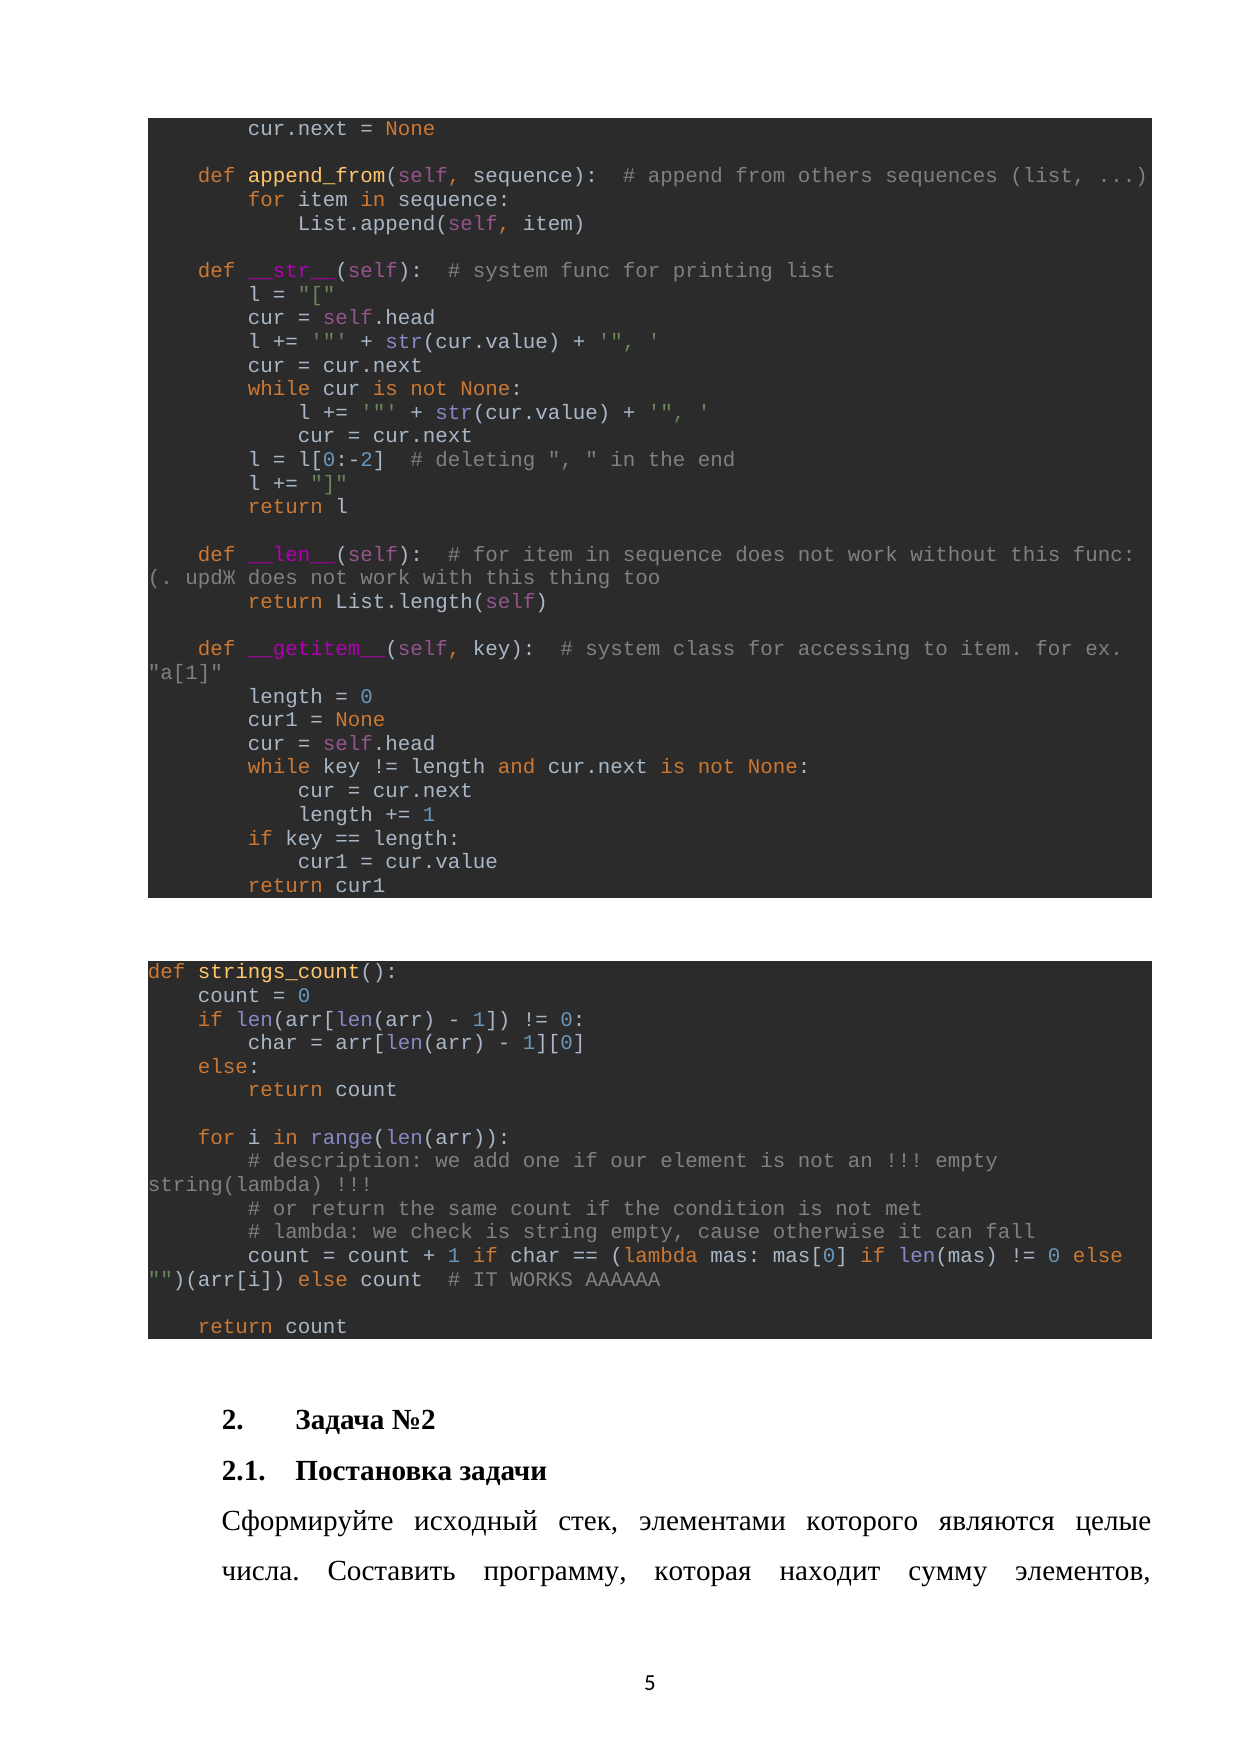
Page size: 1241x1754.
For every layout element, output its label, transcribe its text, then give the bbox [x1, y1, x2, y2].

text def strings_count(): count = 0 if len(arr[len(arr) - 1]) != 0: char = arr[len(arr) - 1][0] else: return count for i in range(len(arr)): # description: we add one if our element is not an !!! empty string(lambda) !!! # or return the same count if the condition is not met # lambda: we check is string empty, cause otherwise it can fall count = count + 1 if char == (lambda mas: mas[0] if len(mas) != 0 else "")(arr[i]) else count # IT WORKS AAAAAA return count [148, 961, 1152, 1339]
text Сформируйте исходный стек, элементами которого являются целые числа. Составить программу, которая находит сумму элементов, находящихся в стеке [221, 1503, 1152, 1587]
list Задача №2 [148, 1402, 1152, 1436]
list Постановка задачи [148, 1453, 1152, 1486]
